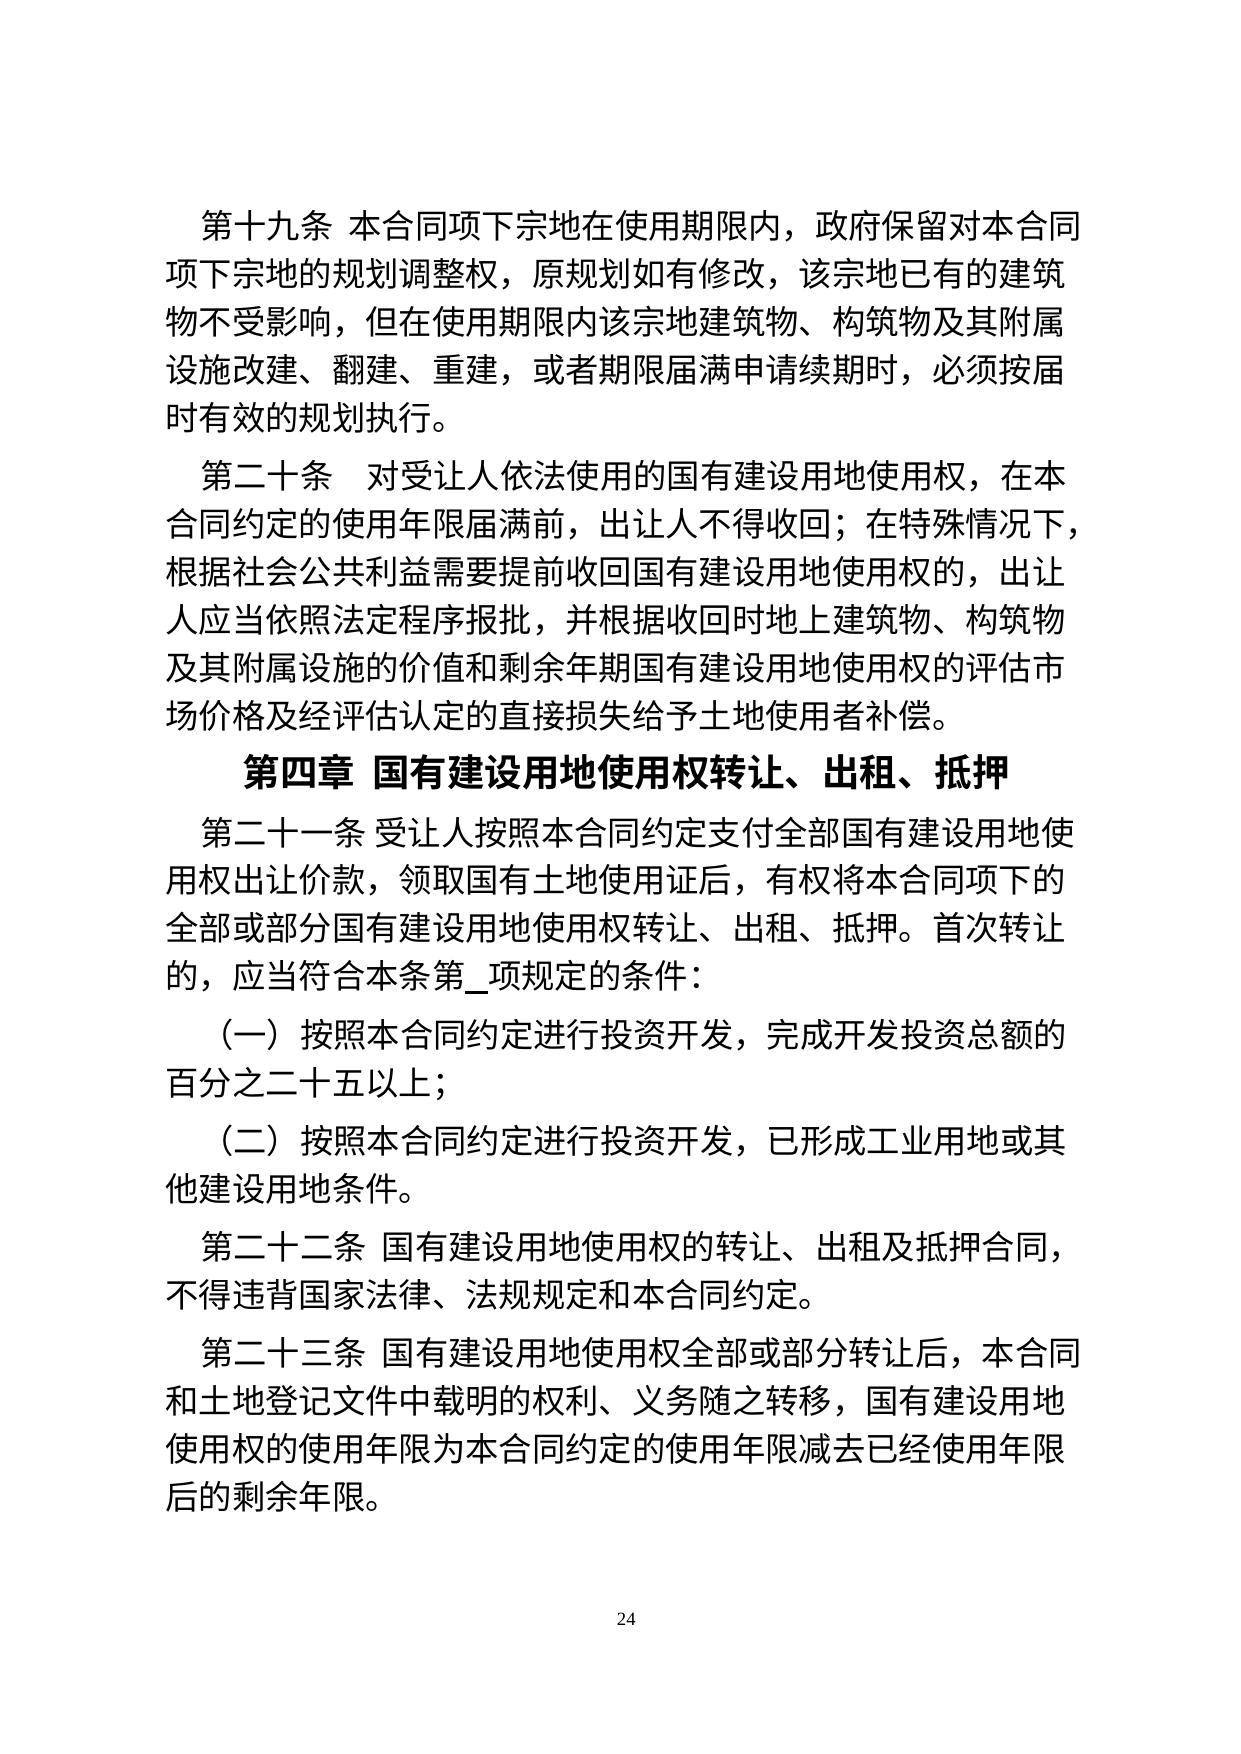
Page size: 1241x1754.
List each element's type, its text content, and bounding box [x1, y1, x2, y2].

text （一）按照本合同约定进行投资开发，完成开发投资总额的百分之二十五以上； [165, 1009, 1087, 1104]
text 第二十三条 国有建设用地使用权全部或部分转让后，本合同和土地登记文件中载明的权利、义务随之转移，国有建设用地使用权的使用年限为本合同约定的使用年限减去已经使用年限后的剩余年限。 [165, 1327, 1087, 1519]
text 第二十二条 国有建设用地使用权的转让、出租及抵押合同，不得违背国家法律、法规规定和本合同约定。 [165, 1221, 1087, 1317]
text 第二十一条 受让人按照本合同约定支付全部国有建设用地使用权出让价款，领取国有土地使用证后，有权将本合同项下的全部或部分国有建设用地使用权转让、出租、抵押。首次转让的，应当符合本条第 项规定的条件： [165, 807, 1087, 998]
text （二）按照本合同约定进行投资开发，已形成工业用地或其他建设用地条件。 [165, 1115, 1087, 1211]
text 第二十条 对受让人依法使用的国有建设用地使用权，在本合同约定的使用年限届满前，出让人不得收回；在特殊情况下，根据社会公共利益需要提前收回国有建设用地使用权的，出让人应当依照法定程序报批，并根据收回时地上建筑物、构筑物及其附属设施的价值和剩余年期国有建设用地使用权的评估市场价格及经评估认定的直接损失给予土地使用者补偿。 [165, 450, 1087, 738]
text 第四章 国有建设用地使用权转让、出租、抵押 [165, 748, 1087, 796]
text 第十九条 本合同项下宗地在使用期限内，政府保留对本合同项下宗地的规划调整权，原规划如有修改，该宗地已有的建筑物不受影响，但在使用期限内该宗地建筑物、构筑物及其附属设施改建、翻建、重建，或者期限届满申请续期时，必须按届时有效的规划执行。 [165, 200, 1087, 440]
